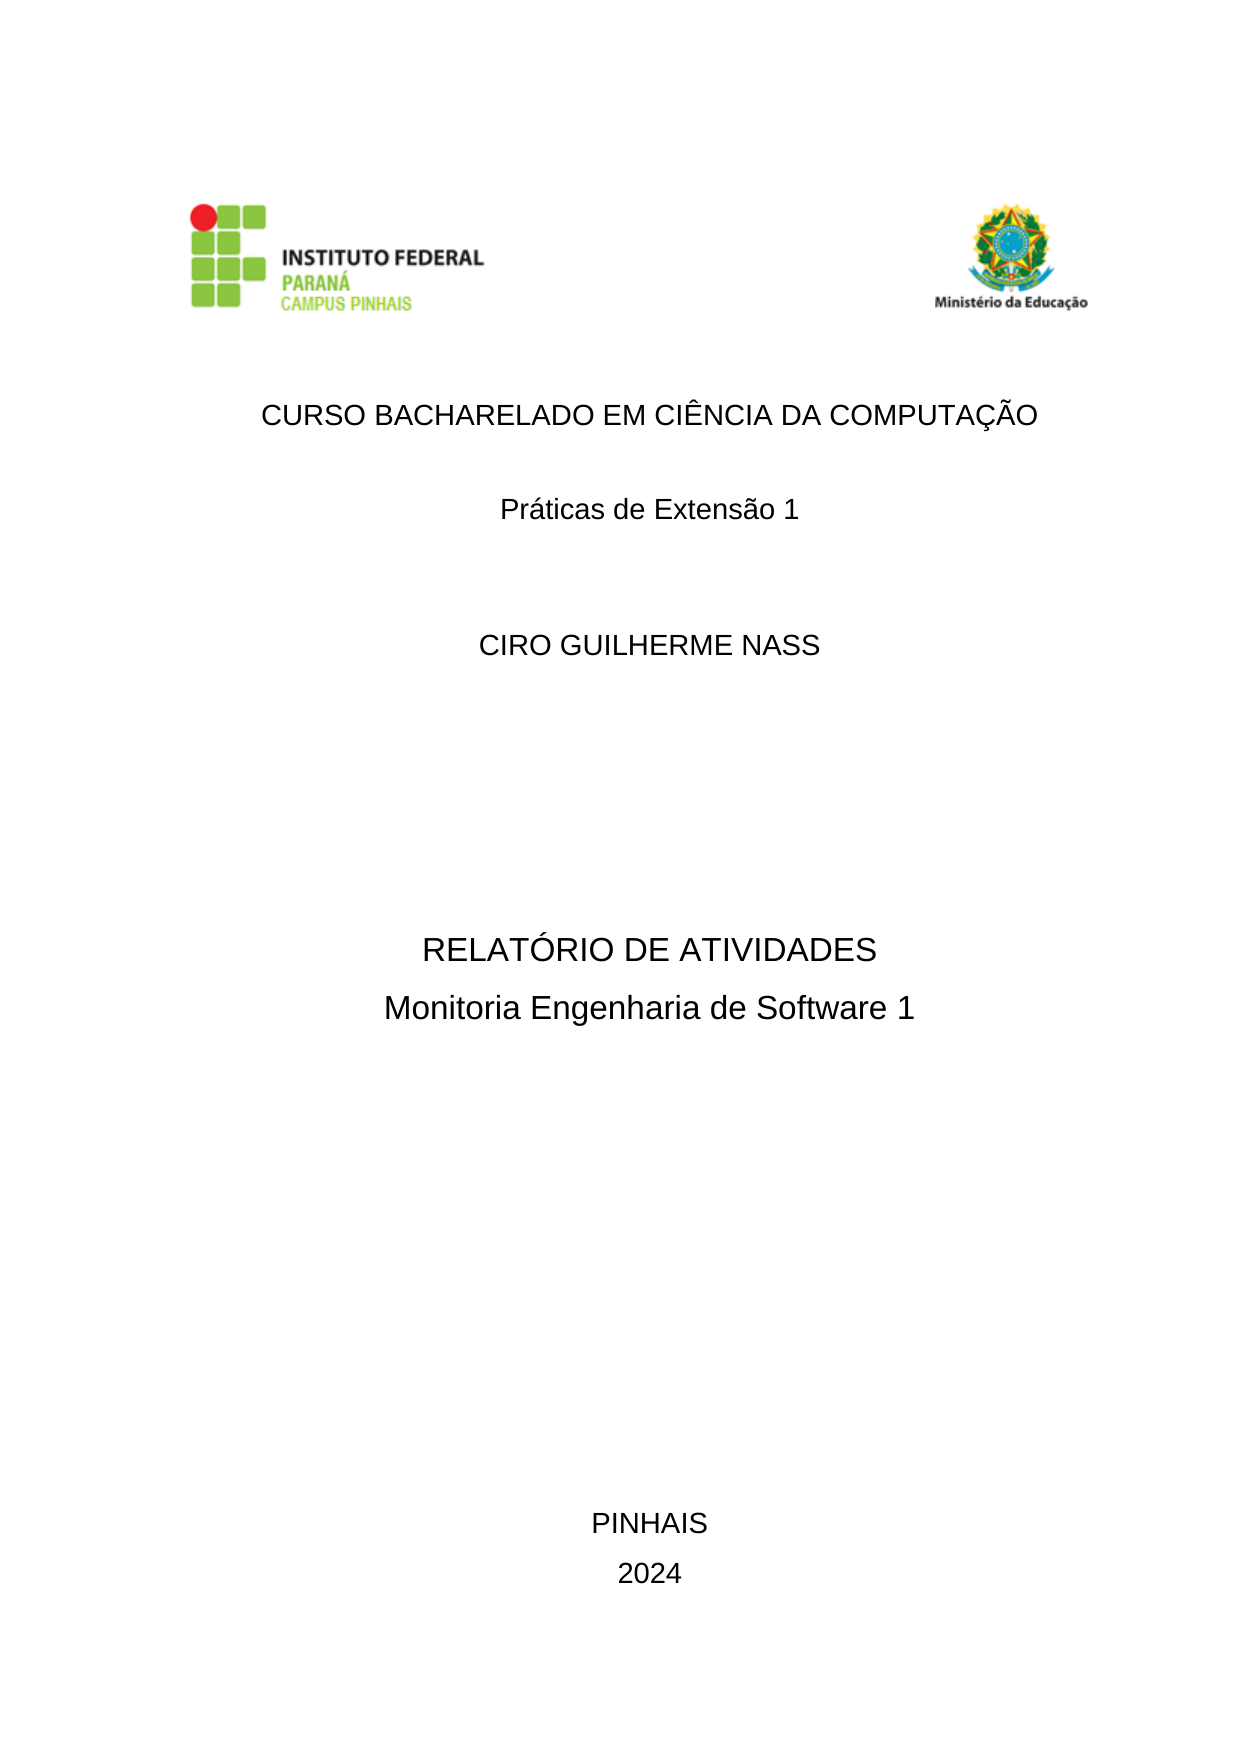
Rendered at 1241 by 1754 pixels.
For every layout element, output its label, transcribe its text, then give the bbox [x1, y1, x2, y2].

picture [177, 177, 1118, 335]
text PINHAIS [177, 1506, 1122, 1539]
text RELATÓRIO DE ATIVIDADES [177, 930, 1122, 969]
text CIRO GUILHERME NASS [177, 628, 1122, 662]
text Práticas de Extensão 1 [177, 492, 1122, 525]
text 2024 [177, 1556, 1122, 1589]
text Monitoria Engenharia de Software 1 [177, 988, 1122, 1026]
text CURSO BACHARELADO EM CIÊNCIA DA COMPUTAÇÃO [177, 398, 1122, 432]
